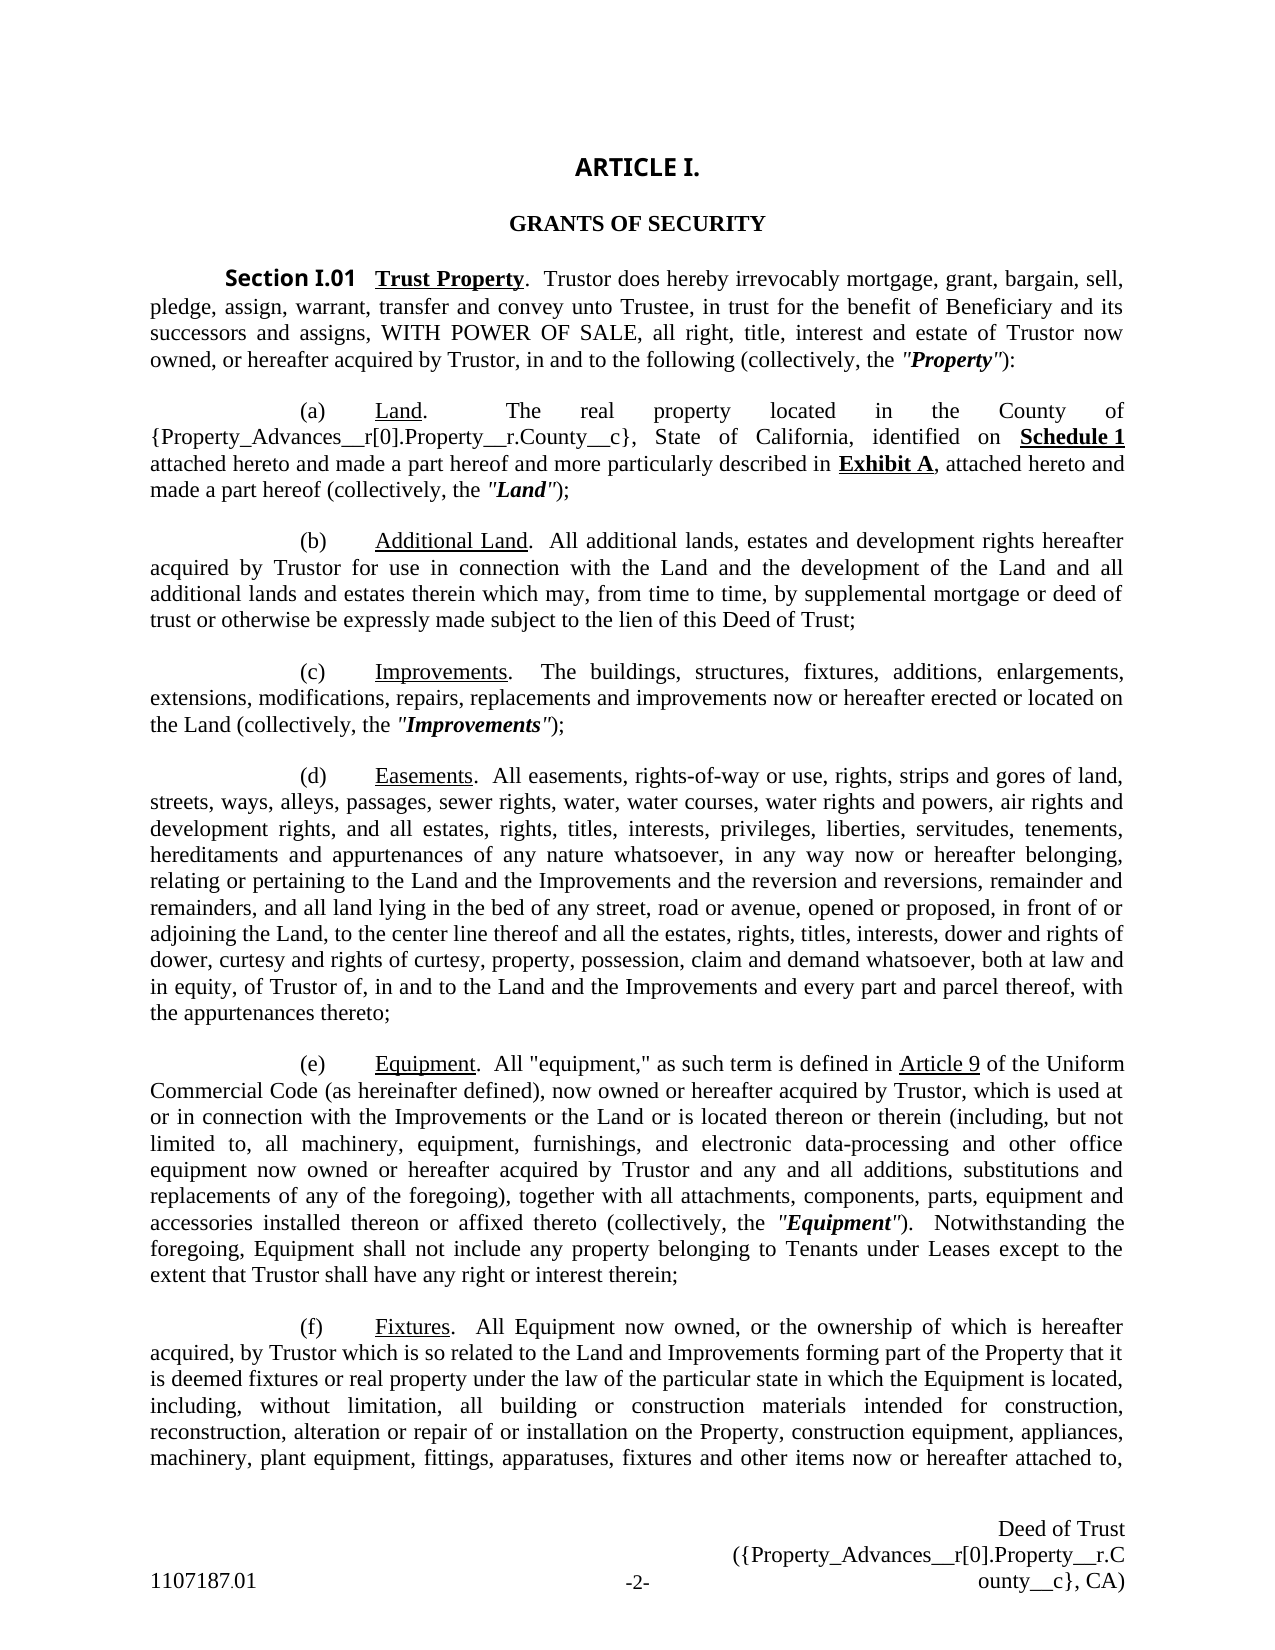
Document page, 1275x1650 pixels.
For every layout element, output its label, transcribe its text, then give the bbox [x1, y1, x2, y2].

subtitle Land. The real property located in the County of {Property_Advances__r[0].Property__r.County__c}, State of California, identified on Schedule 1 attached hereto and made a part hereof and more particularly described in Exhibit A, attached hereto and made a part hereof (collectively, the "Land"); [150, 397, 1125, 502]
subtitle Easements. All easements, rights-of-way or use, rights, strips and gores of land, streets, ways, alleys, passages, sewer rights, water, water courses, water rights and powers, air rights and development rights, and all estates, rights, titles, interests, privileges, liberties, servitudes, tenements, hereditaments and appurtenances of any nature whatsoever, in any way now or hereafter belonging, relating or pertaining to the Land and the Improvements and the reversion and reversions, remainder and remainders, and all land lying in the bed of any street, road or avenue, opened or proposed, in front of or adjoining the Land, to the center line thereof and all the estates, rights, titles, interests, dower and rights of dower, curtesy and rights of curtesy, property, possession, claim and demand whatsoever, both at law and in equity, of Trustor of, in and to the Land and the Improvements and every part and parcel thereof, with the appurtenances thereto; [150, 762, 1125, 1026]
subtitle Equipment. All "equipment," as such term is defined in Article 9 of the Uniform Commercial Code (as hereinafter defined), now owned or hereafter acquired by Trustor, which is used at or in connection with the Improvements or the Land or is located thereon or therein (including, but not limited to, all machinery, equipment, furnishings, and electronic data-processing and other office equipment now owned or hereafter acquired by Trustor and any and all additions, substitutions and replacements of any of the foregoing), together with all attachments, components, parts, equipment and accessories installed thereon or affixed thereto (collectively, the "Equipment"). Notwithstanding the foregoing, Equipment shall not include any property belonging to Tenants under Leases except to the extent that Trustor shall have any right or interest therein; [150, 1051, 1125, 1288]
subtitle Trust Property. Trustor does hereby irrevocably mortgage, grant, bargain, sell, pledge, assign, warrant, transfer and convey unto Trustee, in trust for the benefit of Beneficiary and its successors and assigns, WITH POWER OF SALE, all right, title, interest and estate of Trustor now owned, or hereafter acquired by Trustor, in and to the following (collectively, the "Property"): [150, 262, 1125, 372]
subtitle Improvements. The buildings, structures, fixtures, additions, enlargements, extensions, modifications, repairs, replacements and improvements now or hereafter erected or located on the Land (collectively, the "Improvements"); [150, 658, 1125, 737]
subtitle Additional Land. All additional lands, estates and development rights hereafter acquired by Trustor for use in connection with the Land and the development of the Land and all additional lands and estates therein which may, from time to time, by supplemental mortgage or deed of trust or otherwise be expressly made subject to the lien of this Deed of Trust; [150, 527, 1125, 633]
subtitle GRANTS OF SECURITY [150, 150, 1125, 237]
